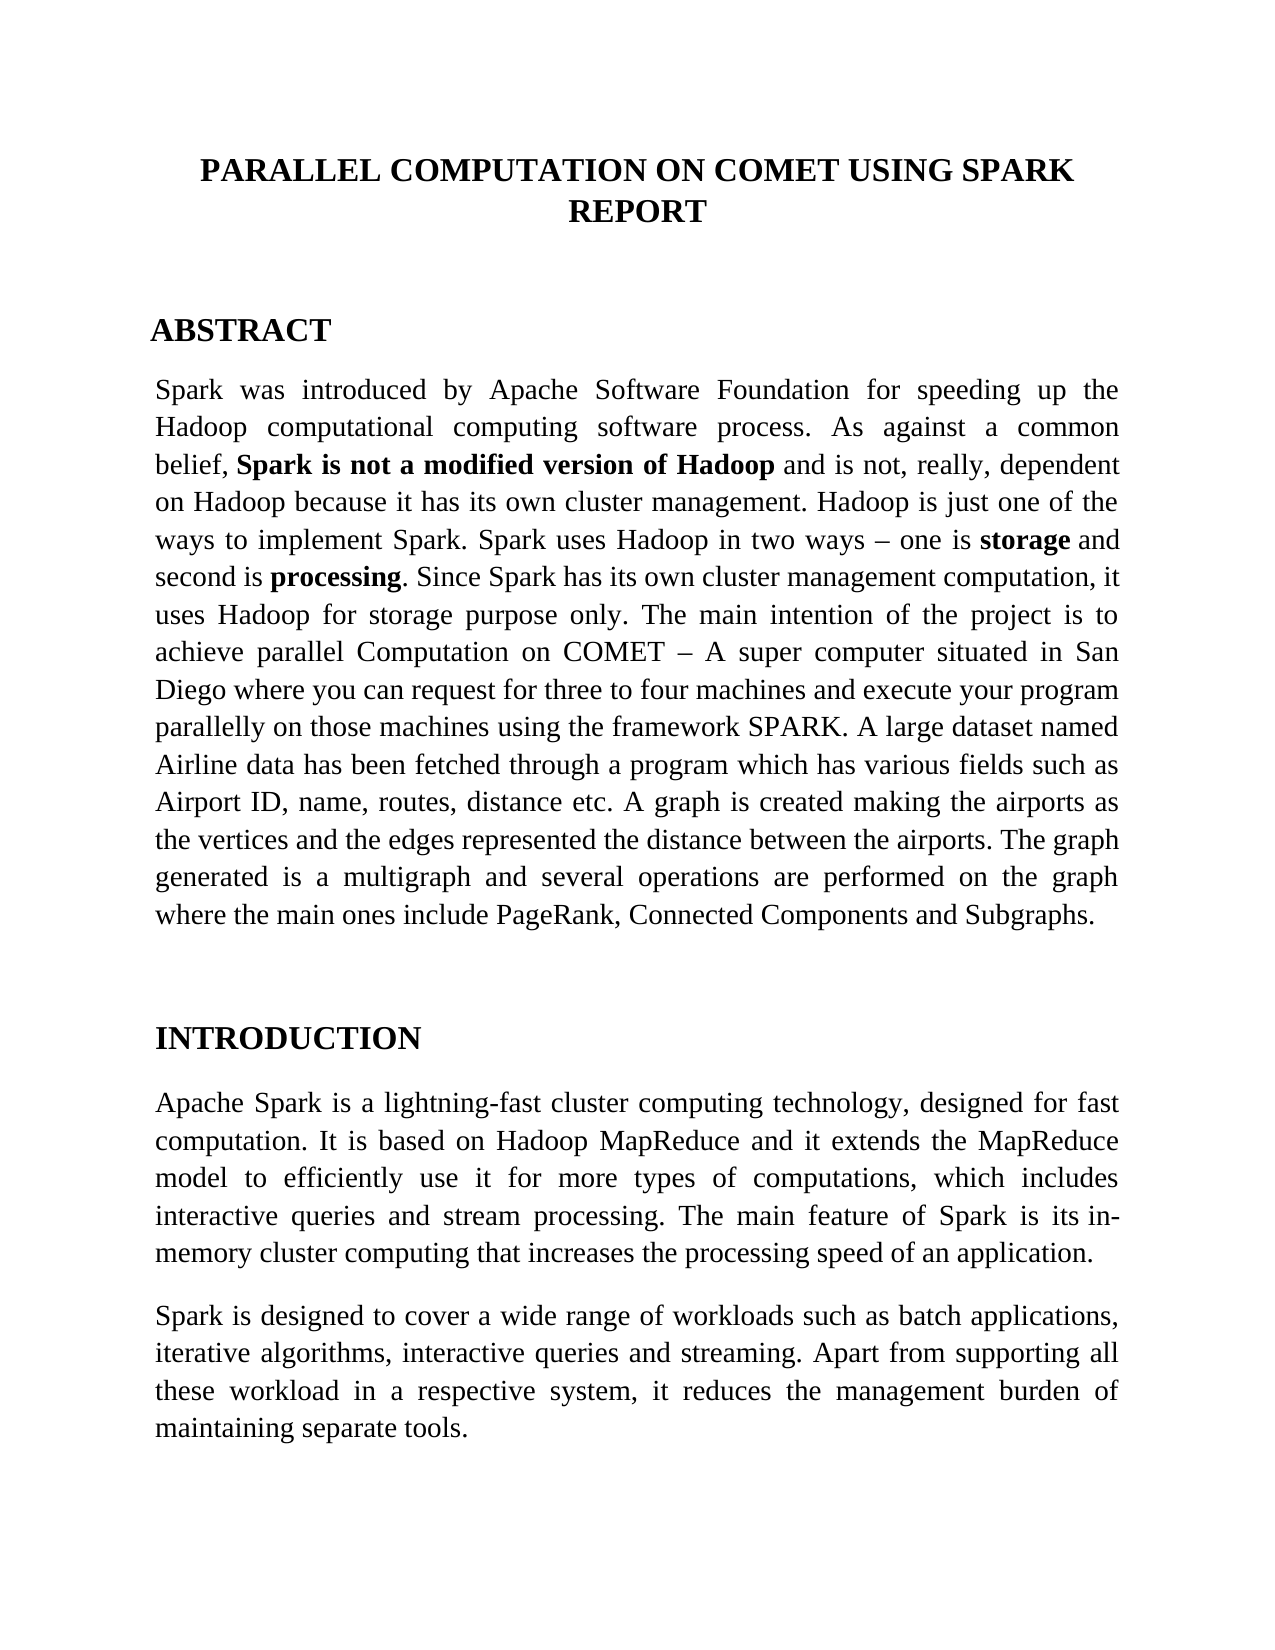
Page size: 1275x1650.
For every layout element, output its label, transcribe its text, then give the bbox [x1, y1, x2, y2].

text INTRODUCTION [155, 1018, 1120, 1056]
text ABSTRACT [150, 310, 1125, 348]
text Apache Spark is a lightning-fast cluster computing technology, designed for fast computation. It is based on Hadoop MapReduce and it extends the MapReduce model to efficiently use it for more types of computations, which includes interactive queries and stream processing. The main feature of Spark is its in-memory cluster computing that increases the processing speed of an application. [155, 1081, 1120, 1269]
text PARALLEL COMPUTATION ON COMET USING SPARK REPORT [150, 150, 1125, 230]
text Spark is designed to cover a wide range of workloads such as batch applications, iterative algorithms, interactive queries and streaming. Apart from supporting all these workload in a respective system, it reduces the management burden of maintaining separate tools. [155, 1294, 1120, 1444]
text Spark was introduced by Apache Software Foundation for speeding up the Hadoop computational computing software process. As against a common belief, Spark is not a modified version of Hadoop and is not, really, dependent on Hadoop because it has its own cluster management. Hadoop is just one of the ways to implement Spark. Spark uses Hadoop in two ways – one is storage and second is processing. Since Spark has its own cluster management computation, it uses Hadoop for storage purpose only. The main intention of the project is to achieve parallel Computation on COMET – A super computer situated in San Diego where you can request for three to four machines and execute your program parallelly on those machines using the framework SPARK. A large dataset named Airline data has been fetched through a program which has various fields such as Airport ID, name, routes, distance etc. A graph is created making the airports as the vertices and the edges represented the distance between the airports. The graph generated is a multigraph and several operations are performed on the graph where the main ones include PageRank, Connected Components and Subgraphs. [155, 368, 1120, 931]
